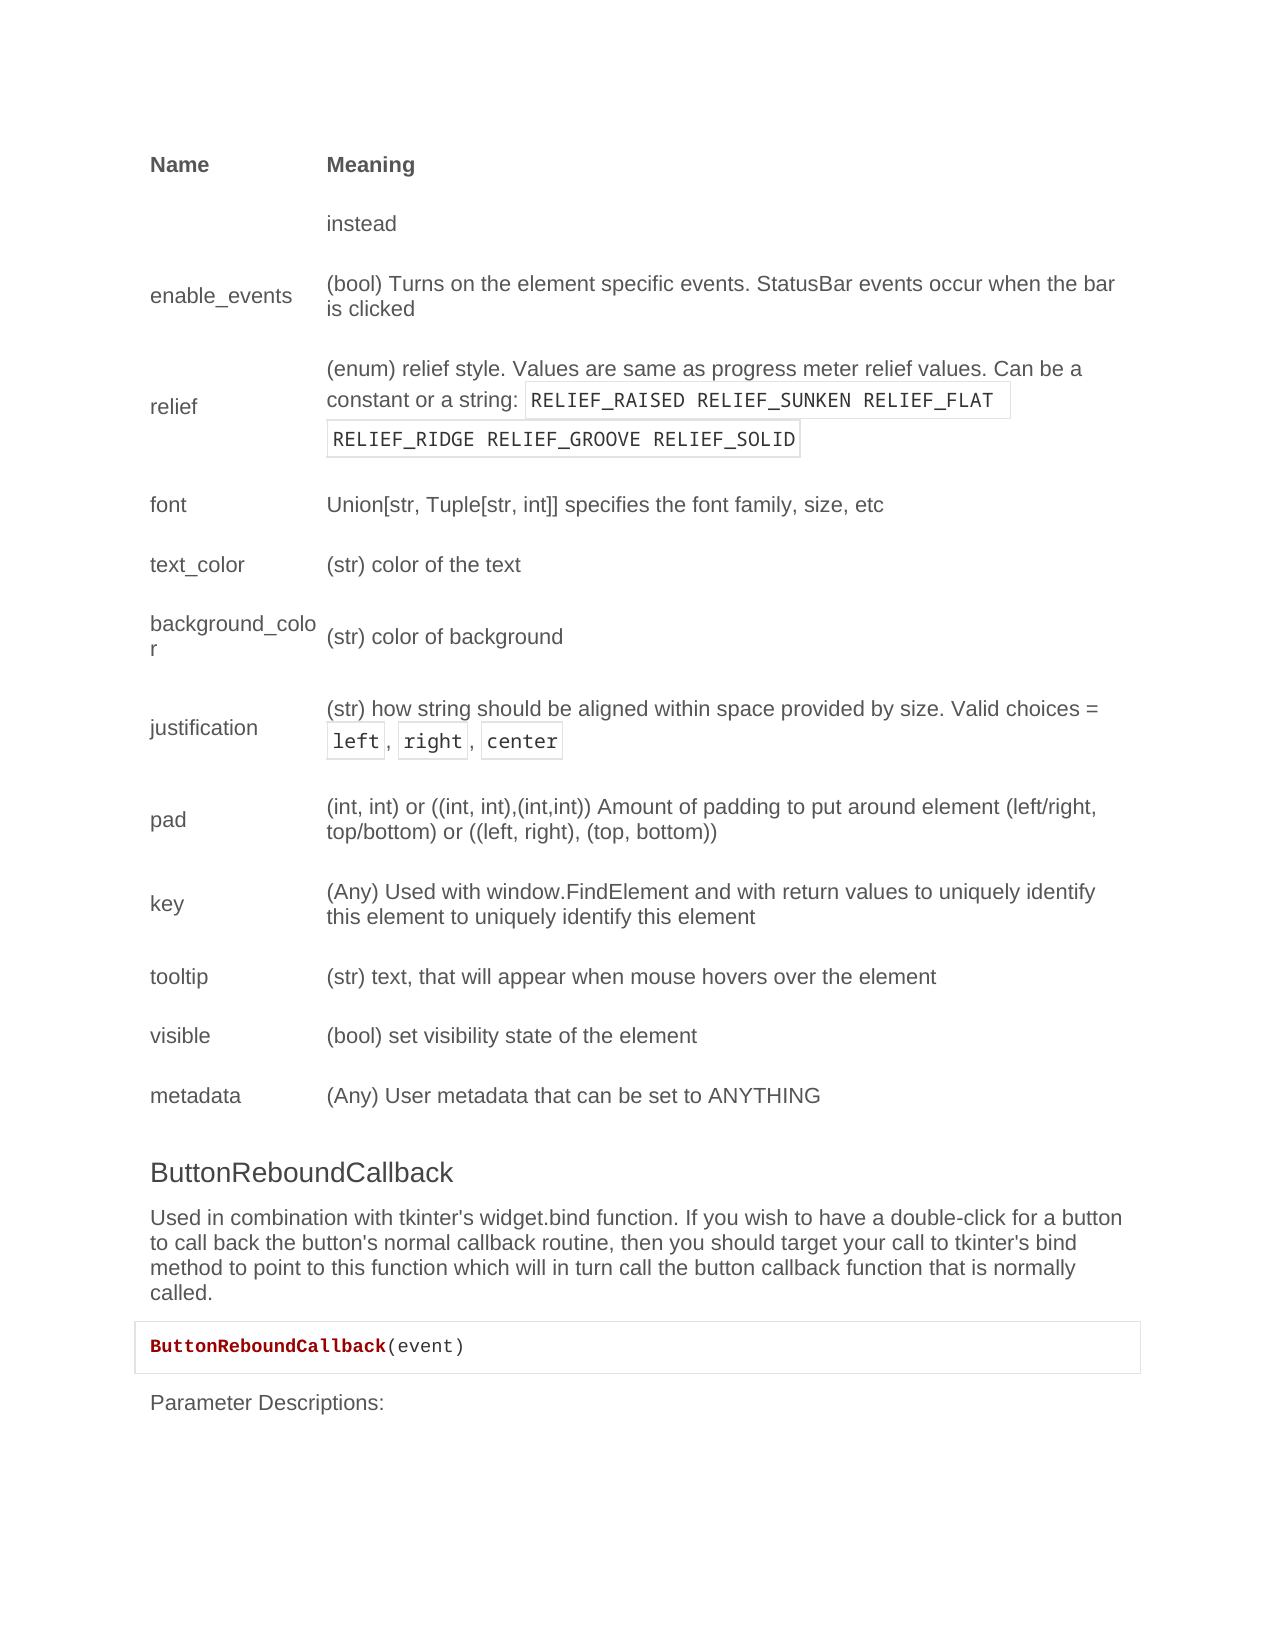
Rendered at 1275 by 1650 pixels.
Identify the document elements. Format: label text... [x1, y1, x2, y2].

text ButtonReboundCallback [150, 1156, 1125, 1189]
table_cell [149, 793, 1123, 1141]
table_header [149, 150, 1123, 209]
text Parameter Descriptions: [150, 1390, 1125, 1415]
text Used in combination with tkinter's widget.bind function. If you wish to have a double-click for a button to call back the button's normal callback routine, then you should target your call to tkinter's bind method to point to this function which will in turn call the button callback function that is normally called. [150, 1204, 1125, 1305]
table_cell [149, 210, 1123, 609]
text ButtonReboundCallback(event) [136, 1322, 1140, 1373]
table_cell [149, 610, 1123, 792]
